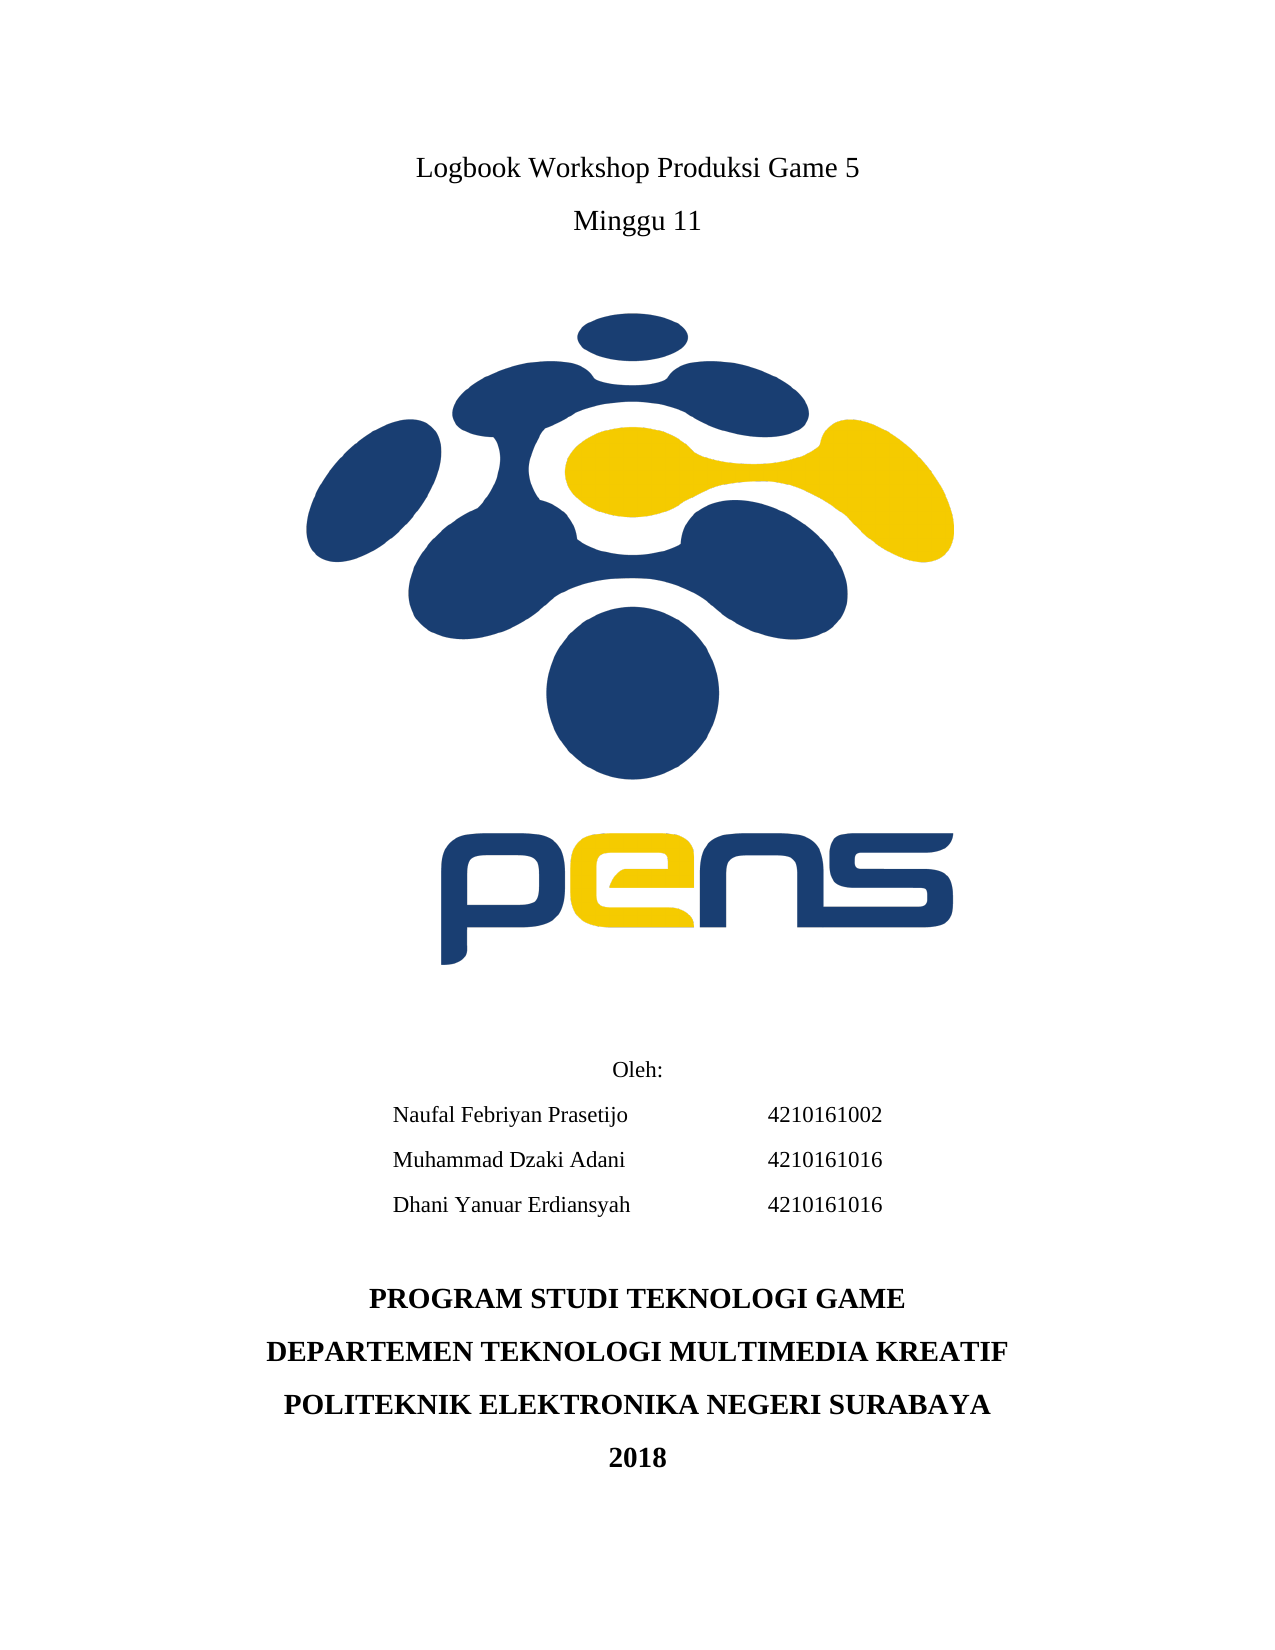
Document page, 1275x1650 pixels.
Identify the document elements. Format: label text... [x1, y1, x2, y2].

text Logbook Workshop Produksi Game 5 [150, 150, 1125, 183]
text Naufal Febriyan Prasetijo 4210161002 [150, 1101, 1125, 1127]
text Minggu 11 [150, 203, 1125, 236]
text POLITEKNIK ELEKTRONIKA NEGERI SURABAYA [150, 1387, 1125, 1421]
text Dhani Yanuar Erdiansyah 4210161016 [150, 1191, 1125, 1217]
picture [246, 255, 1029, 1037]
text 2018 [150, 1440, 1125, 1473]
text Oleh: [150, 1056, 1125, 1082]
text Muhammad Dzaki Adani 4210161016 [150, 1146, 1125, 1172]
text PROGRAM STUDI TEKNOLOGI GAME [150, 1281, 1125, 1315]
text DEPARTEMEN TEKNOLOGI MULTIMEDIA KREATIF [150, 1334, 1125, 1368]
